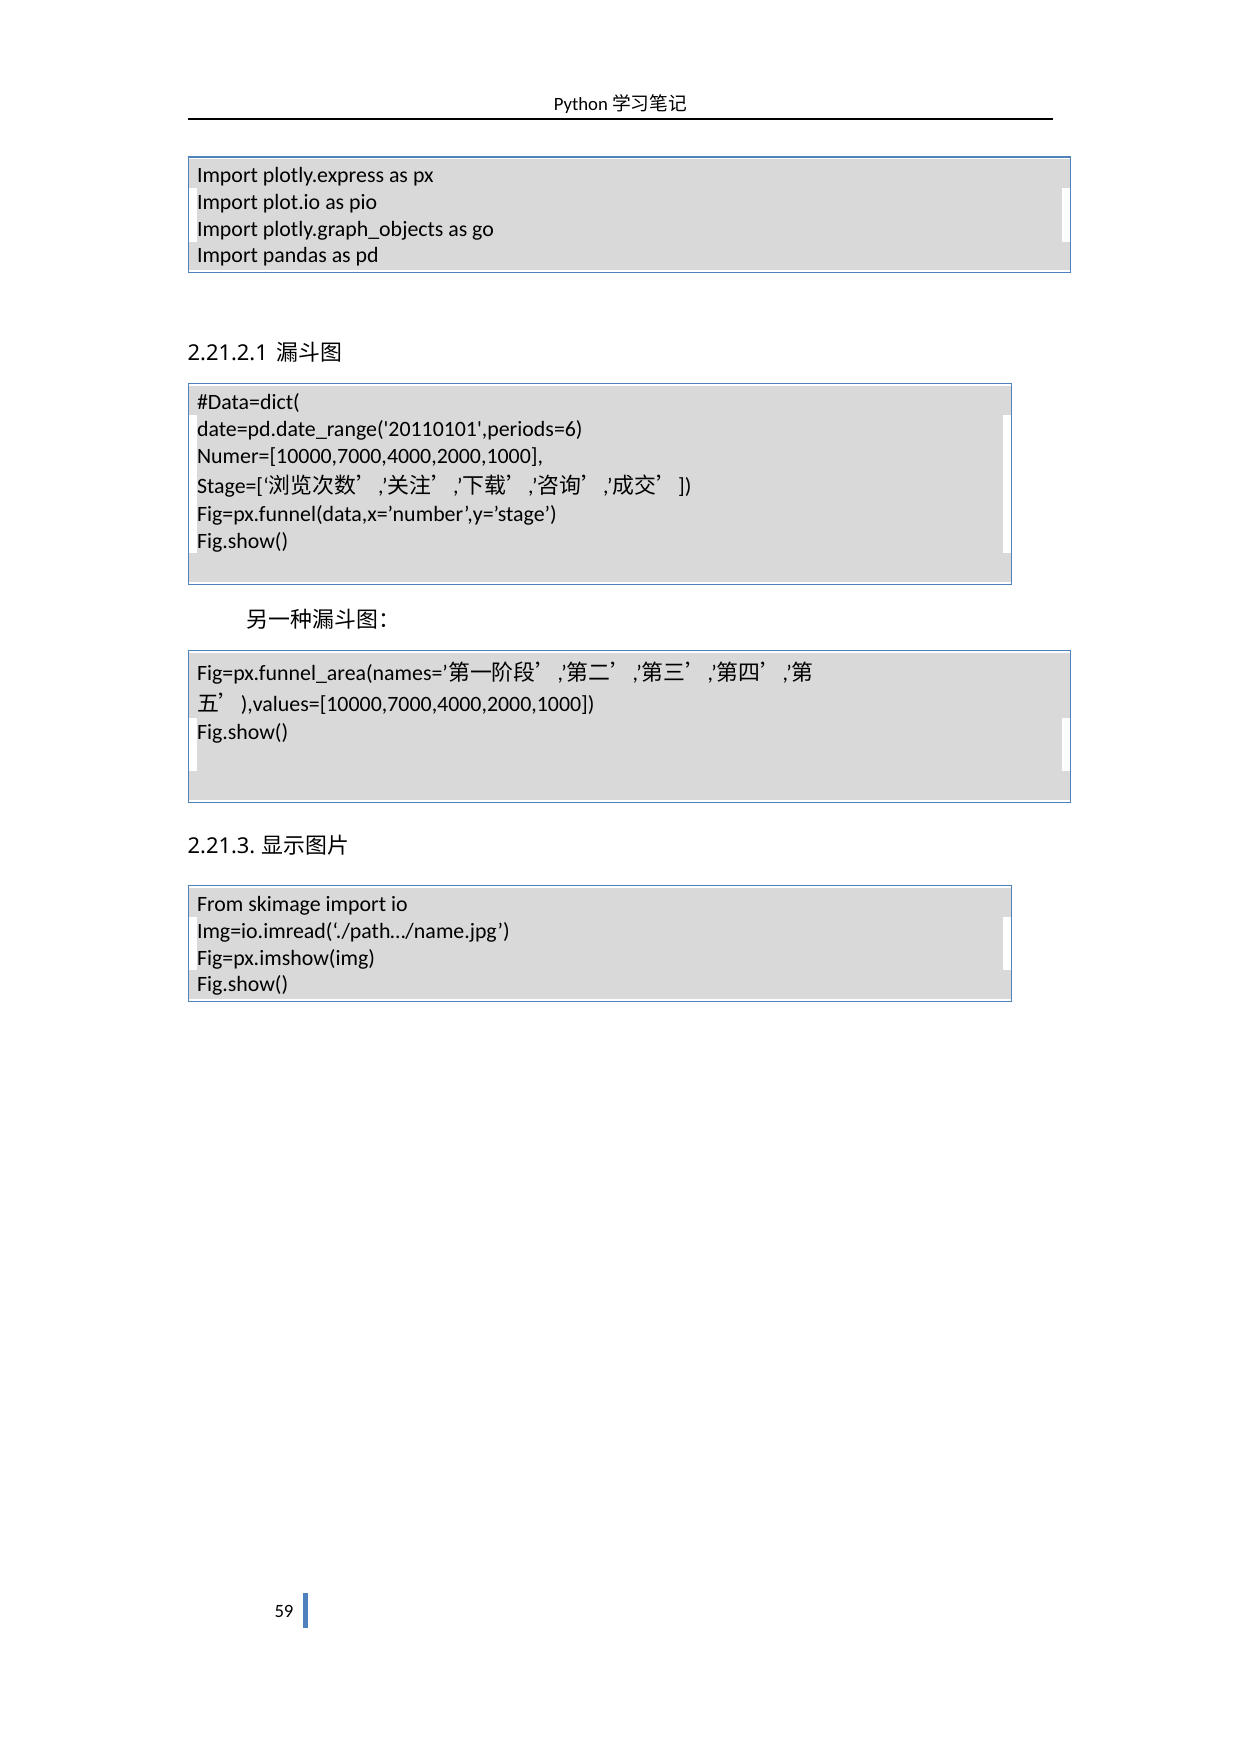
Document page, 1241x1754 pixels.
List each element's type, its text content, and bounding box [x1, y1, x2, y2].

text Fig.show() [197, 527, 1003, 553]
text Img=io.imread(‘./path…/name.jpg’) [197, 917, 1003, 944]
text Import plotly.express as px [189, 159, 1070, 188]
text Fig=px.funnel_area(names=’第一阶段’,’第二’,’第三’,’第四’,’第五’),values=[10000,7000,4000,2000,1000]) [189, 653, 1070, 718]
text 另一种漏斗图： [247, 383, 1053, 633]
text Fig.show() [189, 970, 1011, 999]
subtitle 漏斗图 [187, 335, 1053, 367]
text Stage=[‘浏览次数’,’关注’,’下载’,’咨询’,’成交’]) [197, 468, 1003, 500]
text Numer=[10000,7000,4000,2000,1000], [197, 442, 1003, 468]
text Fig=px.funnel(data,x=’number’,y=’stage’) [197, 500, 1003, 527]
text Import plot.io as pio [197, 188, 1062, 215]
text Fig=px.imshow(img) [197, 944, 1003, 970]
text From skimage import io [189, 888, 1011, 917]
text Fig.show() [197, 718, 1062, 745]
text Import pandas as pd [189, 242, 1070, 270]
text #Data=dict( [189, 386, 1011, 415]
text Import plotly.graph_objects as go [197, 215, 1062, 242]
subtitle 显示图片 [187, 658, 1053, 860]
text date=pd.date_range('20110101',periods=6) [197, 415, 1003, 442]
